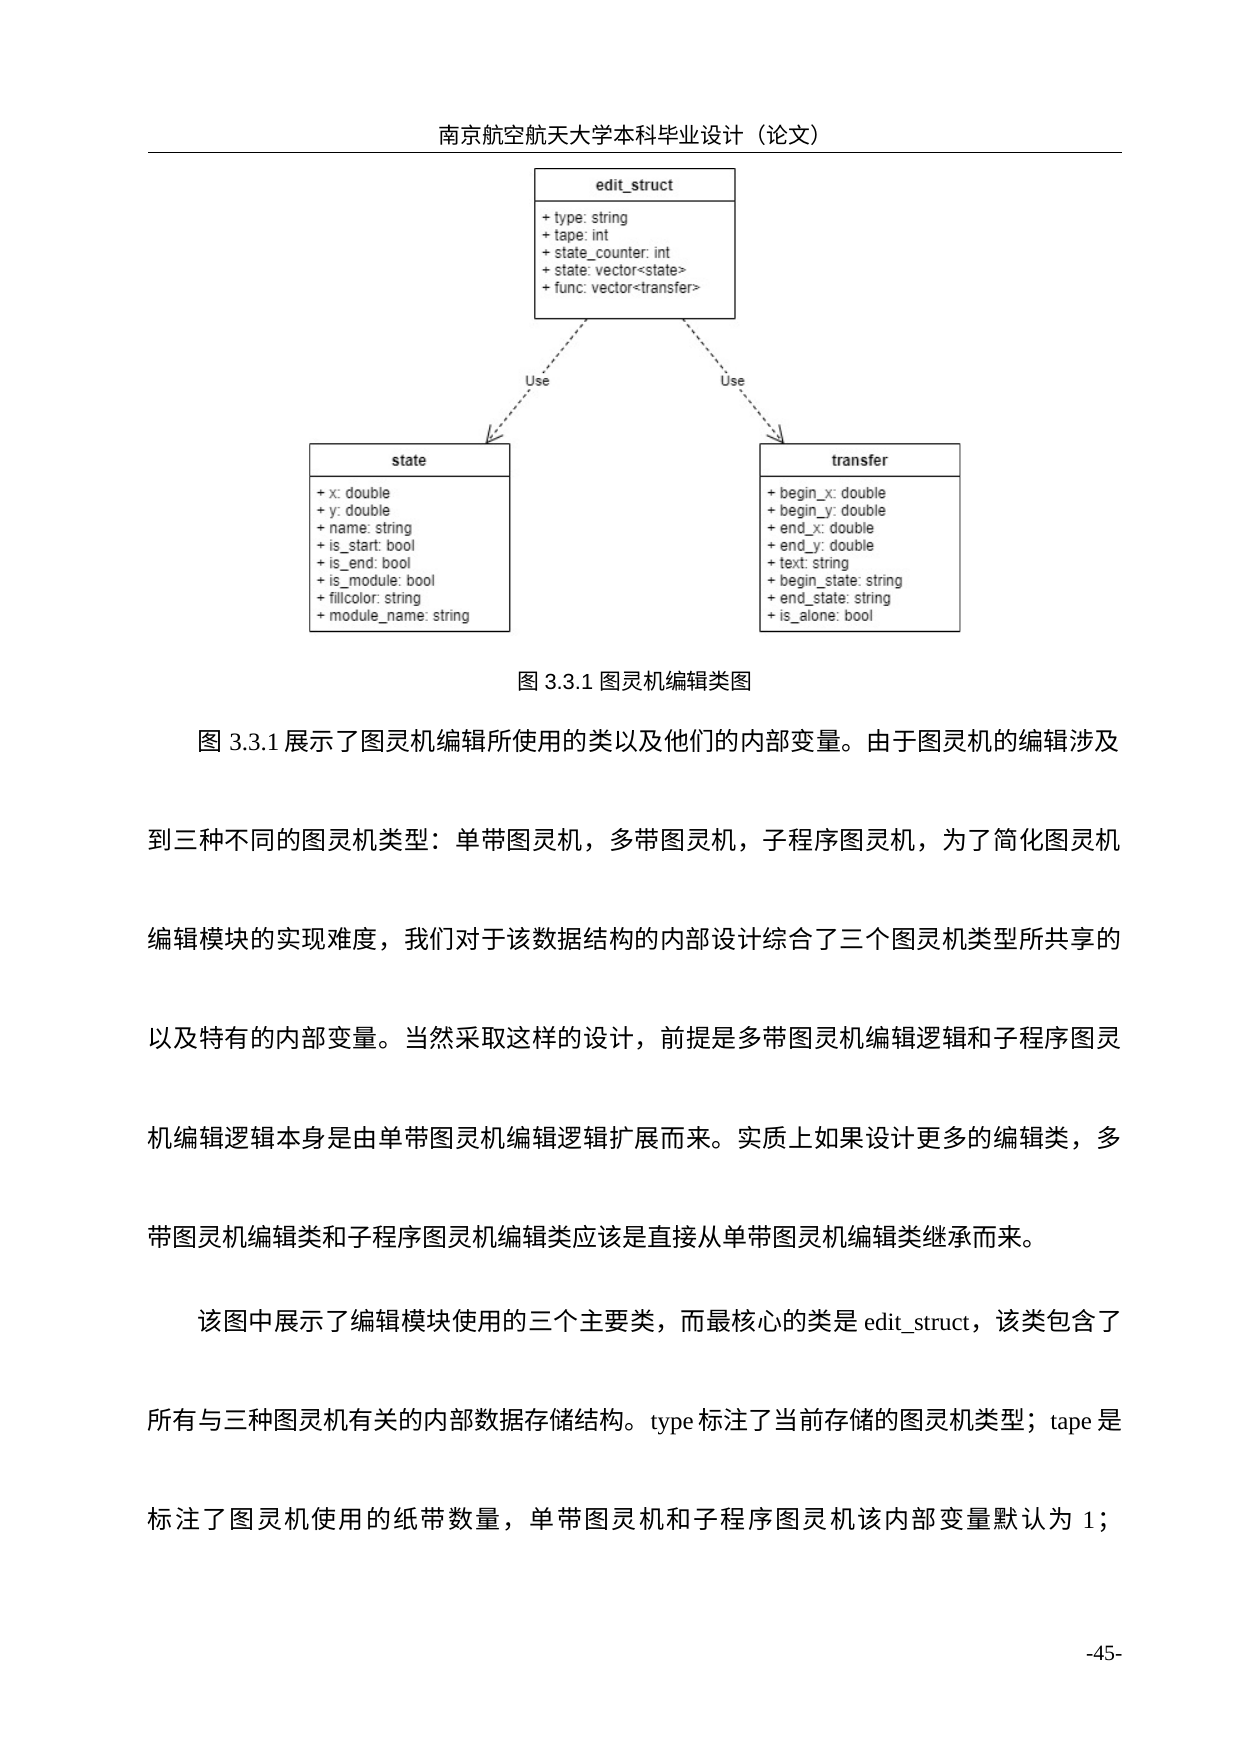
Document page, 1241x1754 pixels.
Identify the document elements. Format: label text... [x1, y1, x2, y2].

text 图 3.3.1展示了图灵机编辑所使用的类以及他们的内部变量。由于图灵机的编辑涉及到三种不同的图灵机类型：单带图灵机，多带图灵机，子程序图灵机，为了简化图灵机编辑模块的实现难度，我们对于该数据结构的内部设计综合了三个图灵机类型所共享的以及特有的内部变量。当然采取这样的设计，前提是多带图灵机编辑逻辑和子程序图灵机编辑逻辑本身是由单带图灵机编辑逻辑扩展而来。实质上如果设计更多的编辑类，多带图灵机编辑类和子程序图灵机编辑类应该是直接从单带图灵机编辑类继承而来。 [148, 707, 1122, 1268]
text 图 3.3.1 图灵机编辑类图 [148, 663, 1122, 696]
picture [309, 168, 961, 636]
